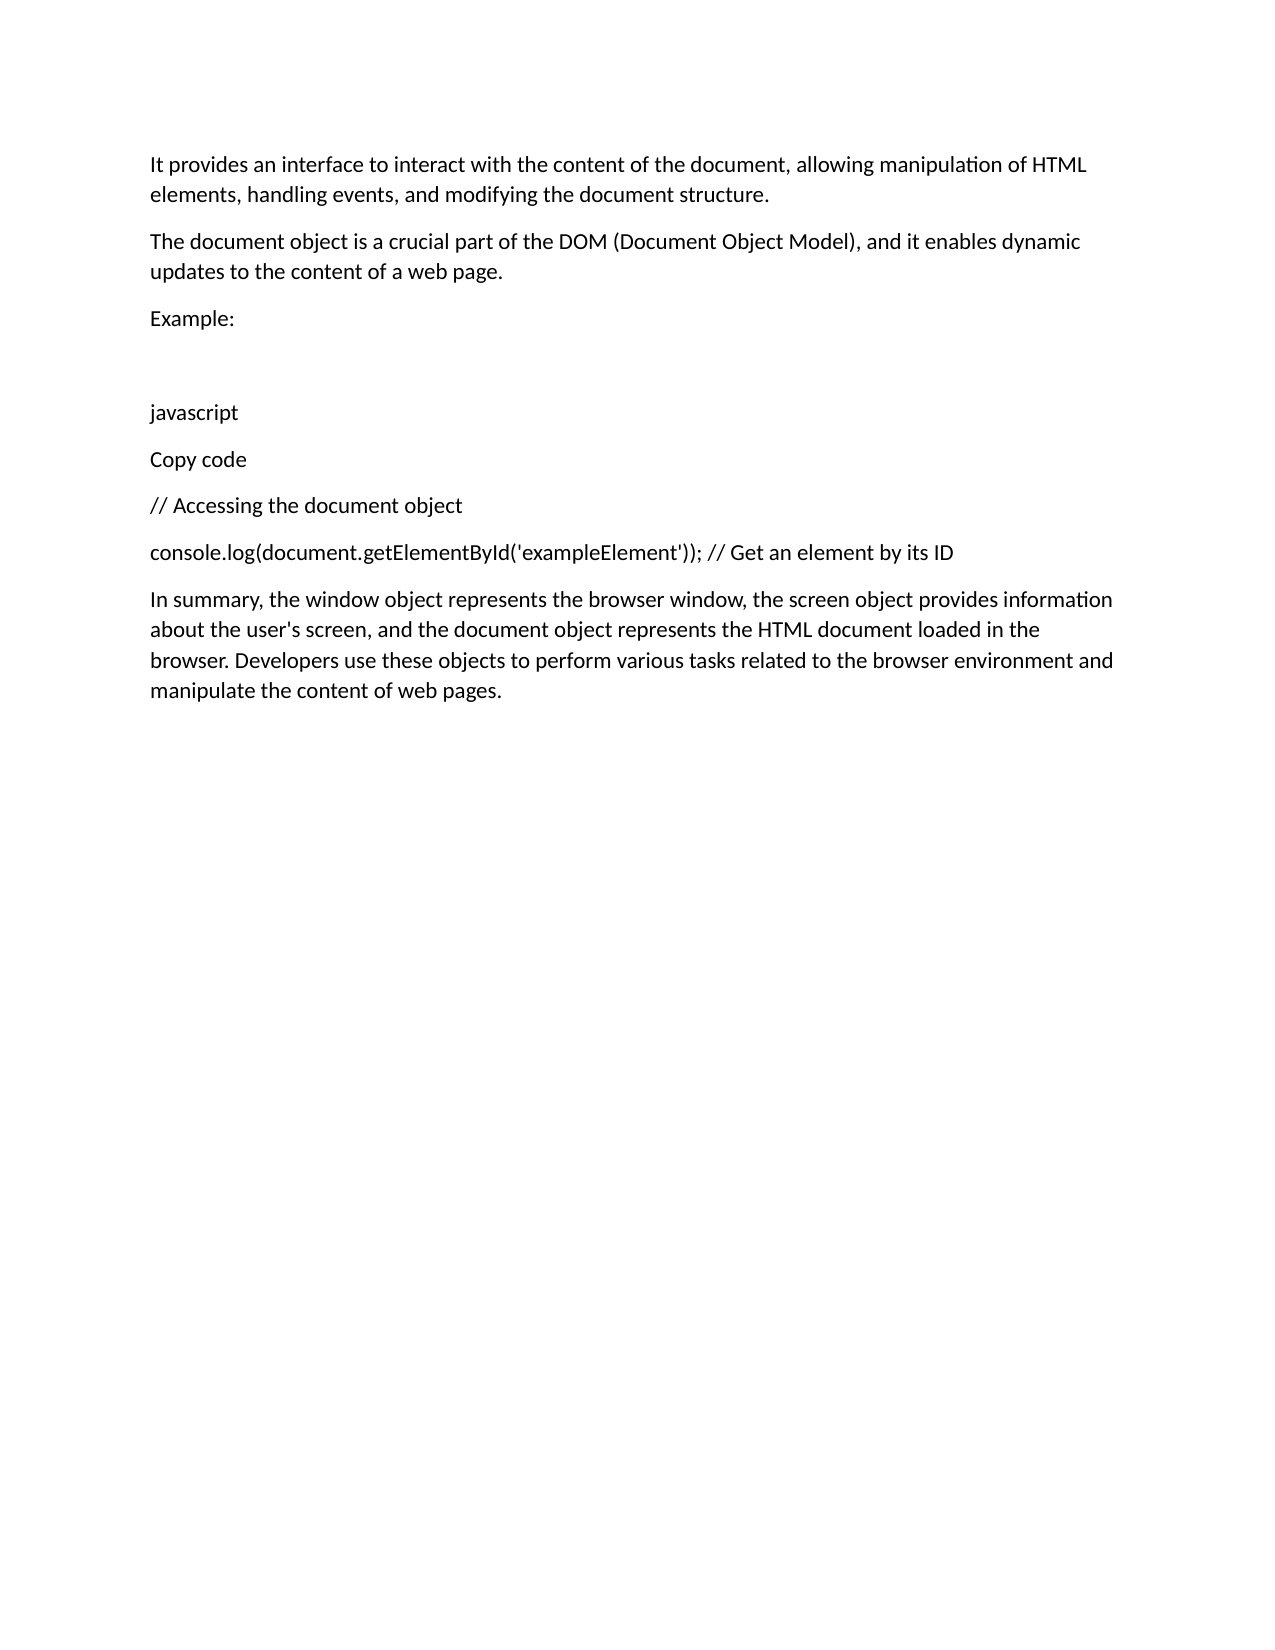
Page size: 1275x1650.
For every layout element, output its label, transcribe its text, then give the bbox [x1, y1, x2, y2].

text Example: [150, 304, 1125, 332]
text In summary, the window object represents the browser window, the screen object provides information about the user's screen, and the document object represents the HTML document loaded in the browser. Developers use these objects to perform various tasks related to the browser environment and manipulate the content of web pages. [150, 585, 1125, 704]
text // Accessing the document object [150, 492, 1125, 520]
text javascript [150, 398, 1125, 426]
text Copy code [150, 445, 1125, 473]
text It provides an interface to interact with the content of the document, allowing manipulation of HTML elements, handling events, and modifying the document structure. [150, 150, 1125, 208]
text The document object is a crucial part of the DOM (Document Object Model), and it enables dynamic updates to the content of a web page. [150, 227, 1125, 285]
text console.log(document.getElementById('exampleElement')); // Get an element by its ID [150, 538, 1125, 567]
